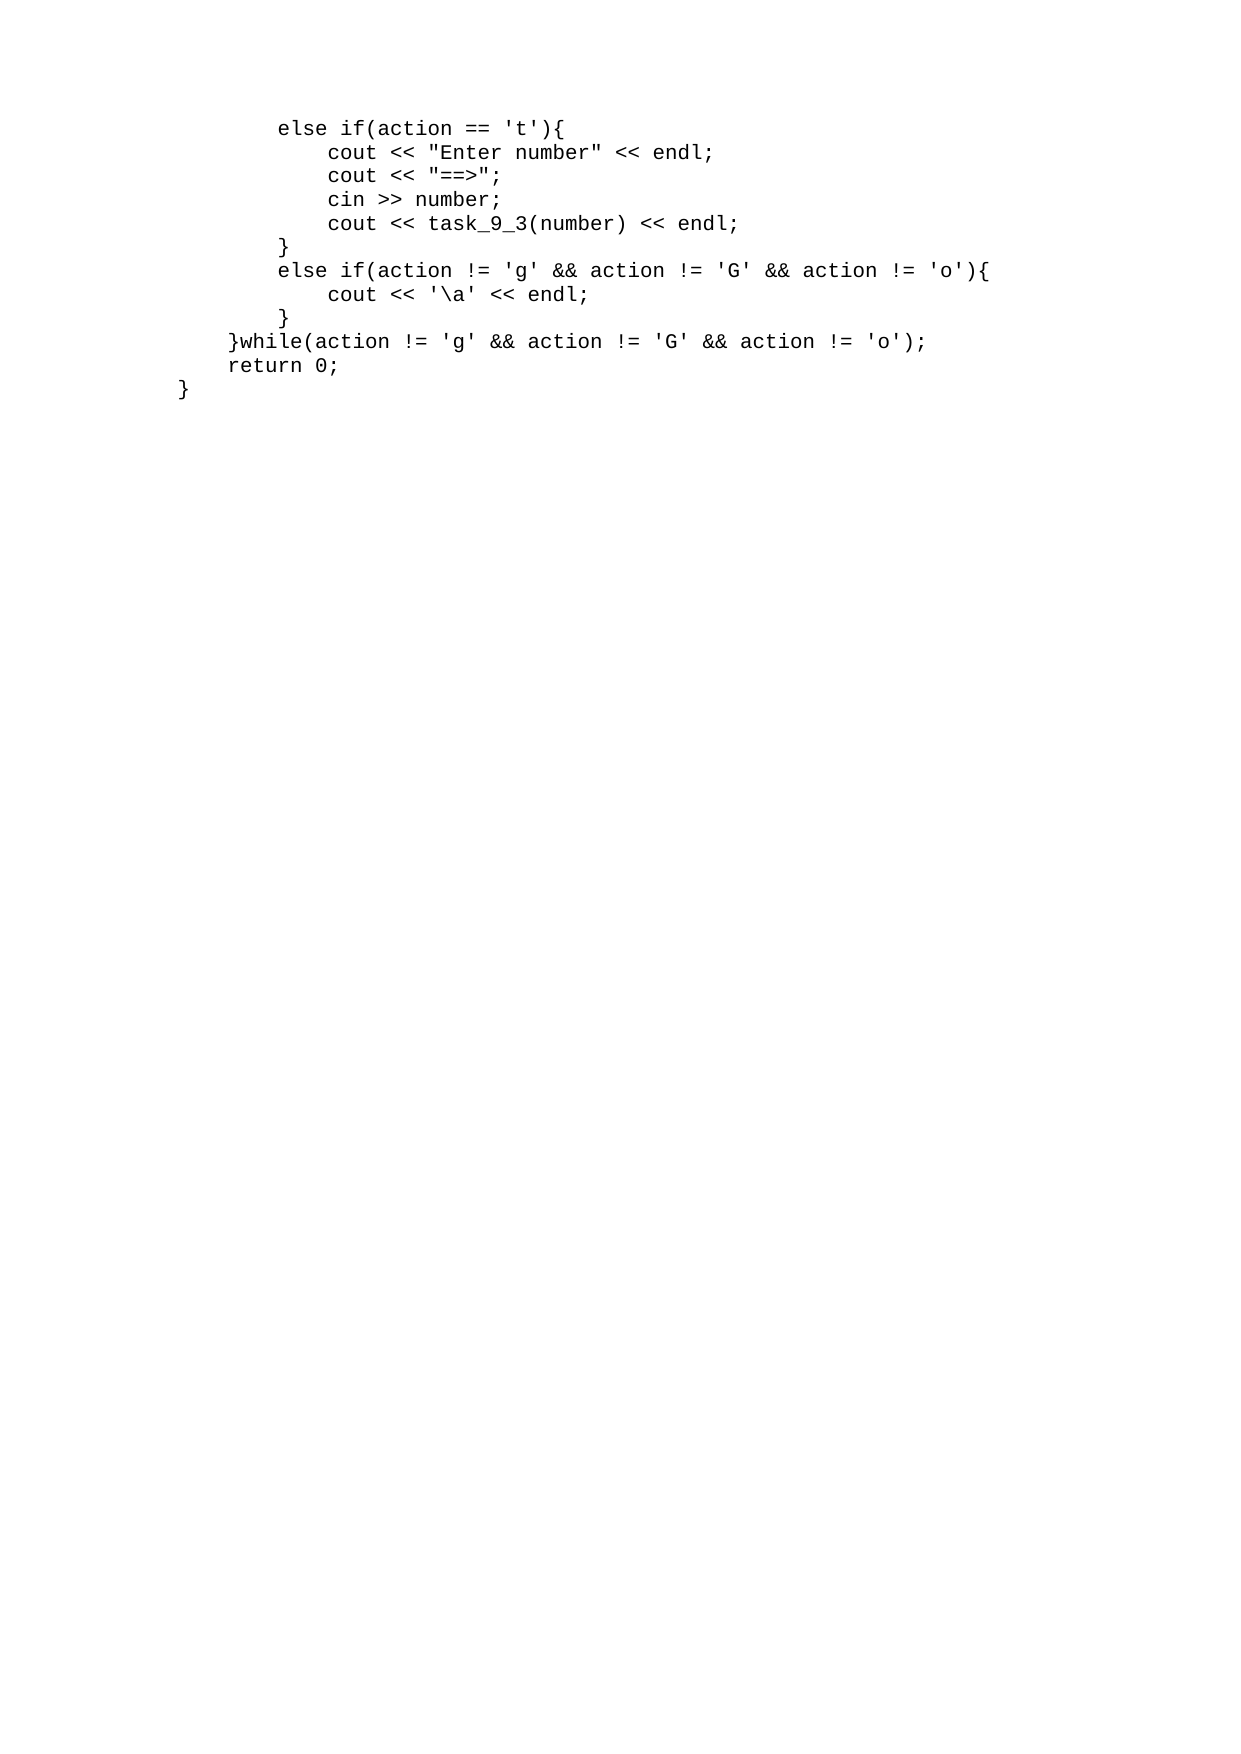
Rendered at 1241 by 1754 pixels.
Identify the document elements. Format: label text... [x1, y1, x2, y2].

text cout << task_9_3(number) << endl; [177, 213, 1152, 236]
text } [177, 236, 1152, 260]
text cout << "==>"; [177, 165, 1152, 189]
text cout << "Enter number" << endl; [177, 142, 1152, 165]
text }while(action != 'g' && action != 'G' && action != 'o'); [177, 331, 1152, 354]
text } [177, 378, 1152, 402]
text cin >> number; [177, 189, 1152, 213]
text return 0; [177, 354, 1152, 378]
text } [177, 307, 1152, 331]
text else if(action != 'g' && action != 'G' && action != 'o'){ [177, 260, 1152, 284]
text cout << '\a' << endl; [177, 284, 1152, 307]
text else if(action == 't'){ [177, 118, 1152, 142]
